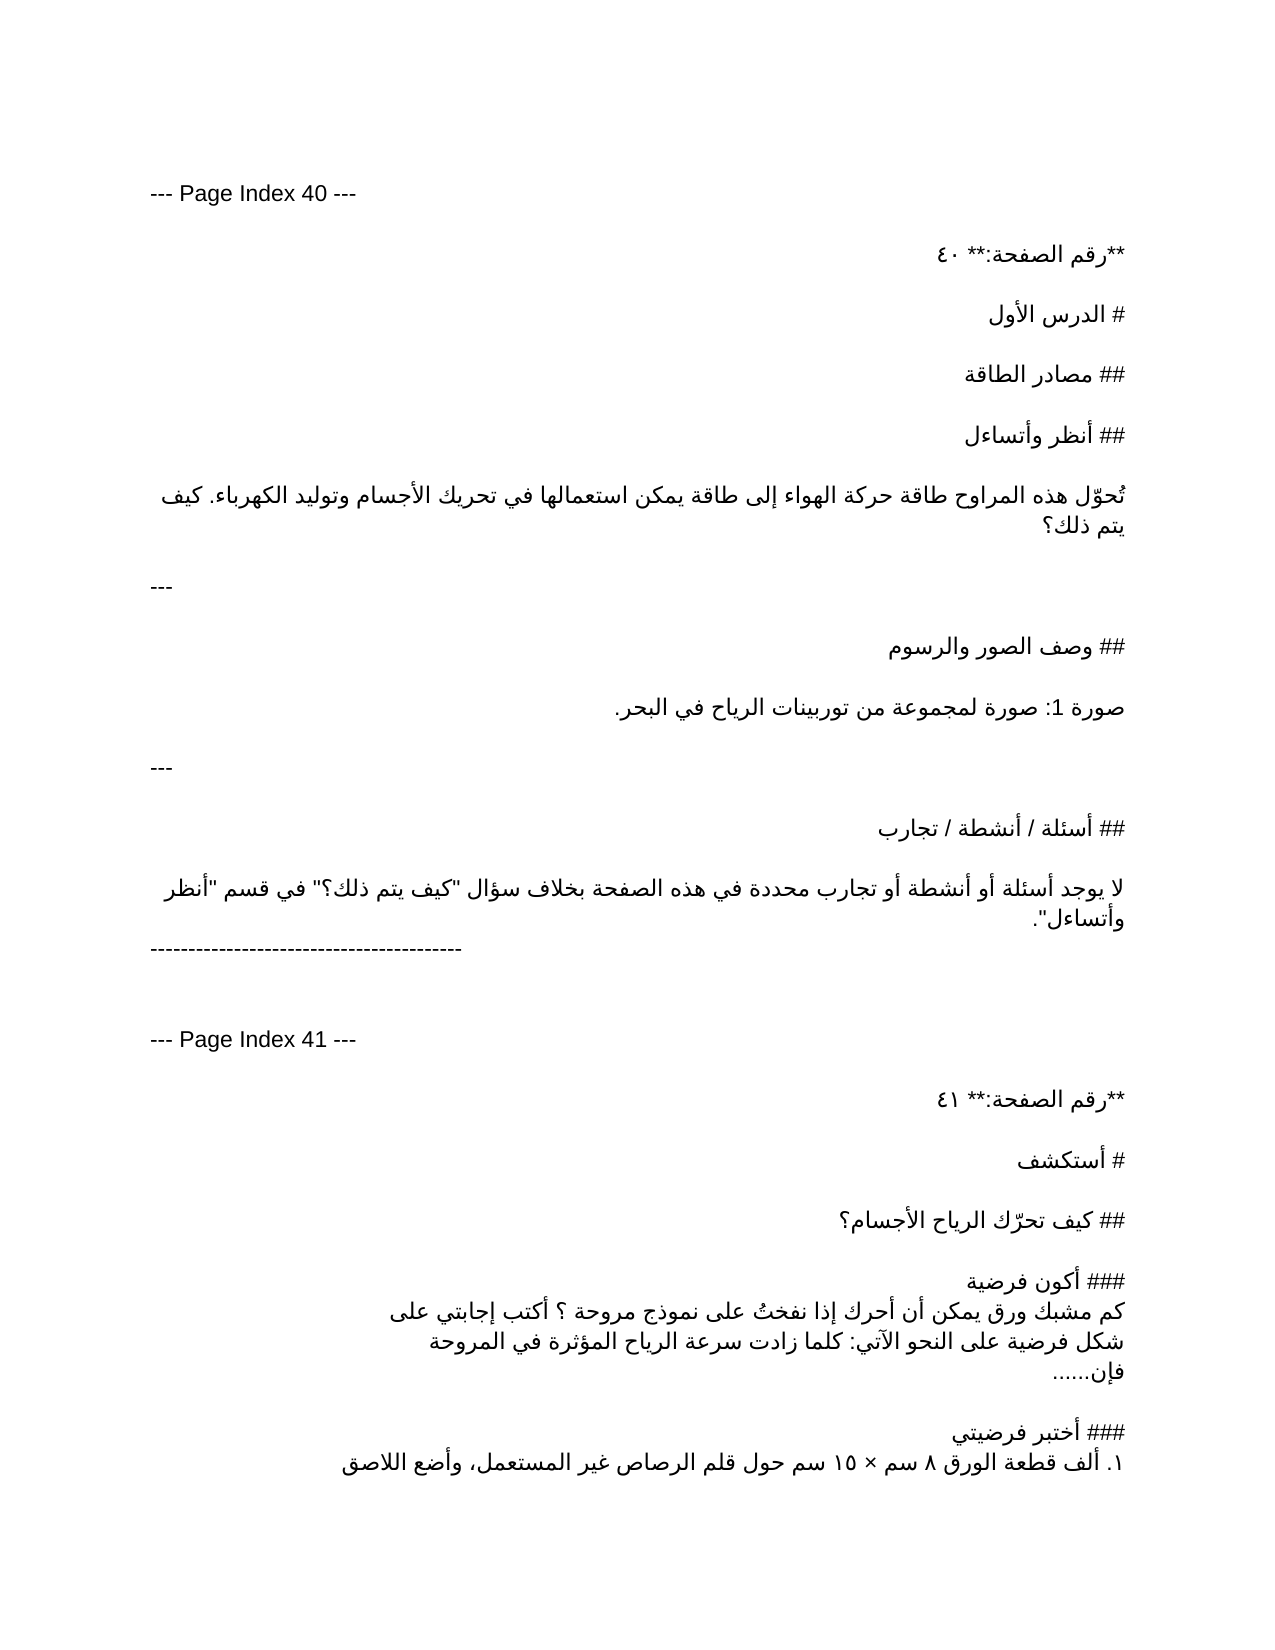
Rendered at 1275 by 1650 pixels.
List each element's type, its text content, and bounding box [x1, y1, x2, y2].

text ## أسئلة / أنشطة / تجارب [150, 814, 1125, 841]
text شكل فرضية على النحو الآتي: كلما زادت سرعة الرياح المؤثرة في المروحة [150, 1328, 1125, 1354]
text ### أختبر فرضيتي [150, 1419, 1125, 1445]
text ----------------------------------------- [150, 935, 1125, 962]
text ## مصادر الطاقة [150, 361, 1125, 388]
text --- [150, 573, 1125, 599]
text ## أنظر وأتساءل [150, 422, 1125, 448]
text # الدرس الأول [150, 301, 1125, 327]
text **رقم الصفحة:** ٤١ [150, 1086, 1125, 1113]
text تُحوّل هذه المراوح طاقة حركة الهواء إلى طاقة يمكن استعمالها في تحريك الأجسام وتوليد الكهرباء. كيف يتم ذلك؟ [150, 482, 1125, 539]
text لا يوجد أسئلة أو أنشطة أو تجارب محددة في هذه الصفحة بخلاف سؤال "كيف يتم ذلك؟" في قسم "أنظر وأتساءل". [150, 875, 1125, 932]
text # أستكشف [150, 1147, 1125, 1173]
text ## كيف تحرّك الرياح الأجسام؟ [150, 1207, 1125, 1234]
text ١. ألف قطعة الورق ٨ سم × ١٥ سم حول قلم الرصاص غير المستعمل، وأضع اللاصق [150, 1449, 1125, 1475]
text ### أكون فرضية [150, 1268, 1125, 1294]
text **رقم الصفحة:** ٤٠ [150, 241, 1125, 267]
text فإن...... [150, 1358, 1125, 1385]
text --- Page Index 40 --- [150, 180, 1125, 207]
text كم مشبك ورق يمكن أن أحرك إذا نفختُ على نموذج مروحة ؟ أكتب إجابتي على [150, 1298, 1125, 1324]
text --- Page Index 41 --- [150, 1026, 1125, 1052]
text ## وصف الصور والرسوم [150, 633, 1125, 660]
text --- [150, 754, 1125, 781]
text صورة 1: صورة لمجموعة من توربينات الرياح في البحر. [150, 694, 1125, 720]
